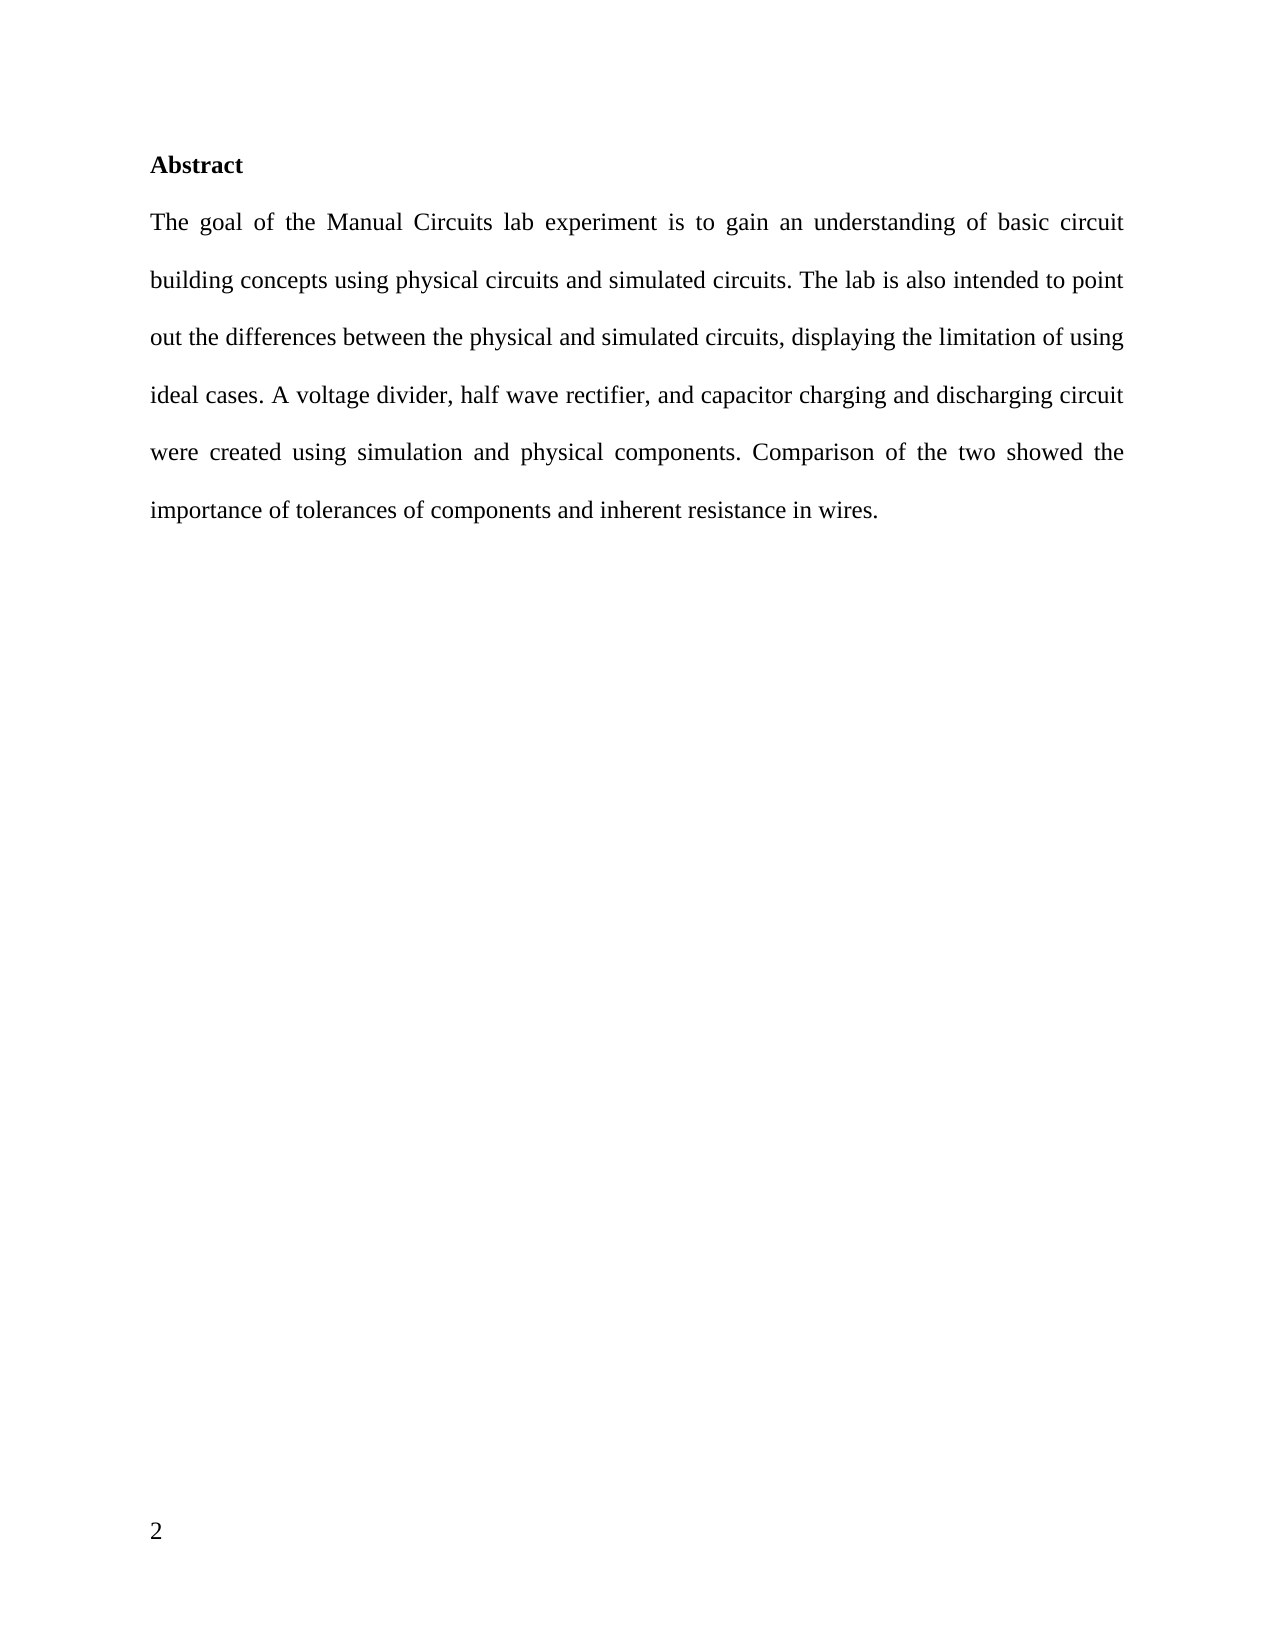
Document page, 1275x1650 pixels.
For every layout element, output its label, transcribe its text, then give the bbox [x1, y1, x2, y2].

text The goal of the Manual Circuits lab experiment is to gain an understanding of basic circuit building concepts using physical circuits and simulated circuits. The lab is also intended to point out the differences between the physical and simulated circuits, displaying the limitation of using ideal cases. A voltage divider, half wave rectifier, and capacitor charging and discharging circuit were created using simulation and physical components. Comparison of the two showed the importance of tolerances of components and inherent resistance in wires. [150, 207, 1125, 524]
text Abstract [150, 150, 1125, 179]
